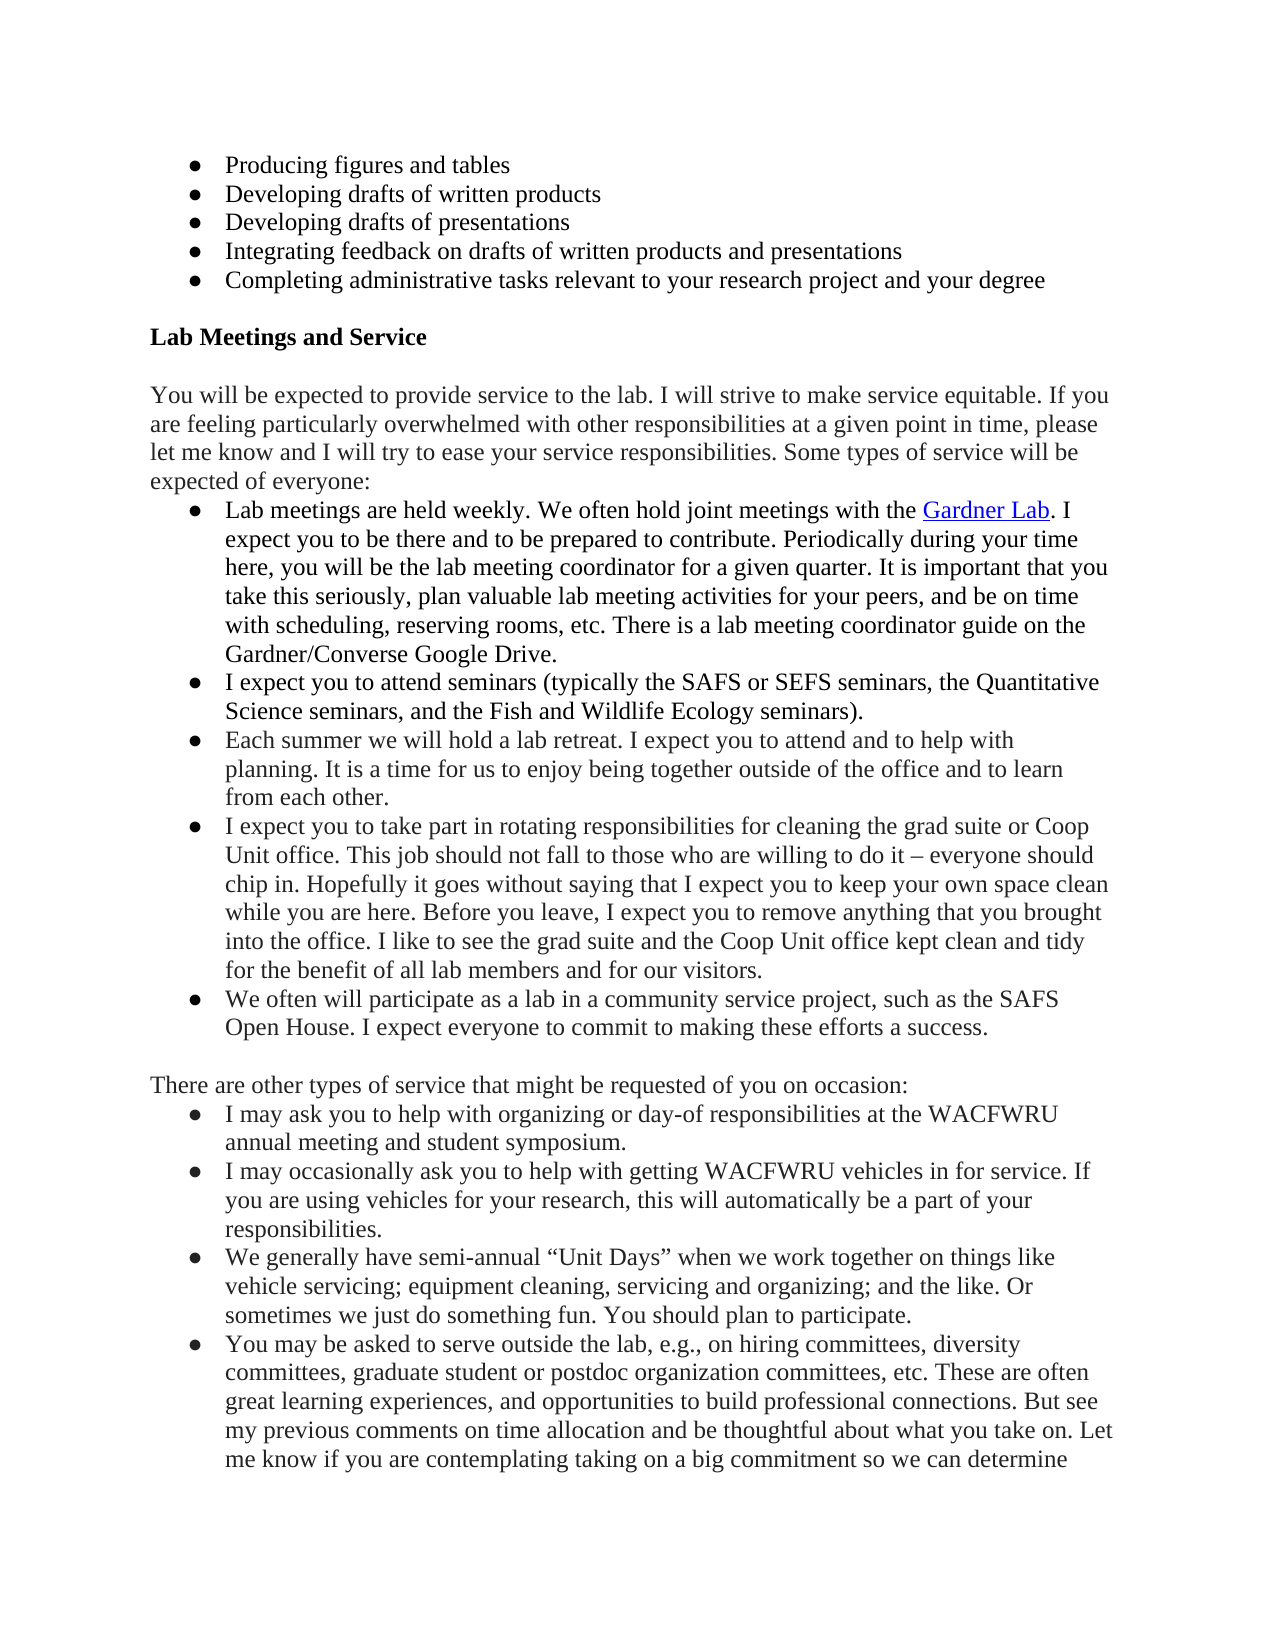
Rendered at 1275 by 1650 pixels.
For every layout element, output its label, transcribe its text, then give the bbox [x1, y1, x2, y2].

list I may occasionally ask you to help with getting WACFWRU vehicles in for service. If you are using vehicles for your research, this will automatically be a part of your responsibilities. [187, 1156, 1125, 1242]
list Completing administrative tasks relevant to your research project and your degree [187, 265, 1124, 294]
text Lab Meetings and Service [150, 322, 1109, 351]
list Developing drafts of written products [187, 179, 1124, 207]
list Producing figures and tables [187, 150, 1124, 179]
list We generally have semi-annual “Unit Days” when we work together on things like vehicle servicing; equipment cleaning, servicing and organizing; and the like. Or sometimes we just do something fun. You should plan to participate. [187, 1242, 1125, 1329]
list Integrating feedback on drafts of written products and presentations [187, 236, 1124, 265]
text There are other types of service that might be requested of you on occasion: [150, 1070, 909, 1099]
list Lab meetings are held weekly. We often hold joint meetings with the Gardner Lab. I expect you to be there and to be prepared to contribute. Periodically during your time here, you will be the lab meeting coordinator for a given quarter. It is important that you take this seriously, plan valuable lab meeting activities for your peers, and be on time with scheduling, reserving rooms, etc. There is a lab meeting coordinator guide on the Gardner/Converse Google Drive. [187, 495, 1109, 667]
list I expect you to take part in rotating responsibilities for cleaning the grad suite or Coop Unit office. This job should not fall to those who are willing to do it – everyone should chip in. Hopefully it goes without saying that I expect you to keep your own space clean while you are here. Before you leave, I expect you to remove anything that you brought into the office. I like to see the grad suite and the Coop Unit office kept clean and tidy for the benefit of all lab members and for our visitors. [187, 811, 1109, 984]
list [187, 1329, 1125, 1472]
list I may ask you to help with organizing or day-of responsibilities at the WACFWRU annual meeting and student symposium. [187, 1099, 1125, 1156]
text You will be expected to provide service to the lab. I will strive to make service equitable. If you are feeling particularly overwhelmed with other responsibilities at a given point in time, please let me know and I will try to ease your service responsibilities. Some types of service will be expected of everyone: [150, 380, 1109, 495]
list I expect you to attend seminars (typically the SAFS or SEFS seminars, the Quantitative Science seminars, and the Fish and Wildlife Ecology seminars). [187, 667, 1109, 725]
list Each summer we will hold a lab retreat. I expect you to attend and to help with planning. It is a time for us to enjoy being together outside of the office and to learn from each other. [187, 725, 1109, 811]
list Developing drafts of presentations [187, 207, 1124, 236]
list We often will participate as a lab in a community service project, such as the SAFS Open House. I expect everyone to commit to making these efforts a success. [187, 984, 1109, 1041]
